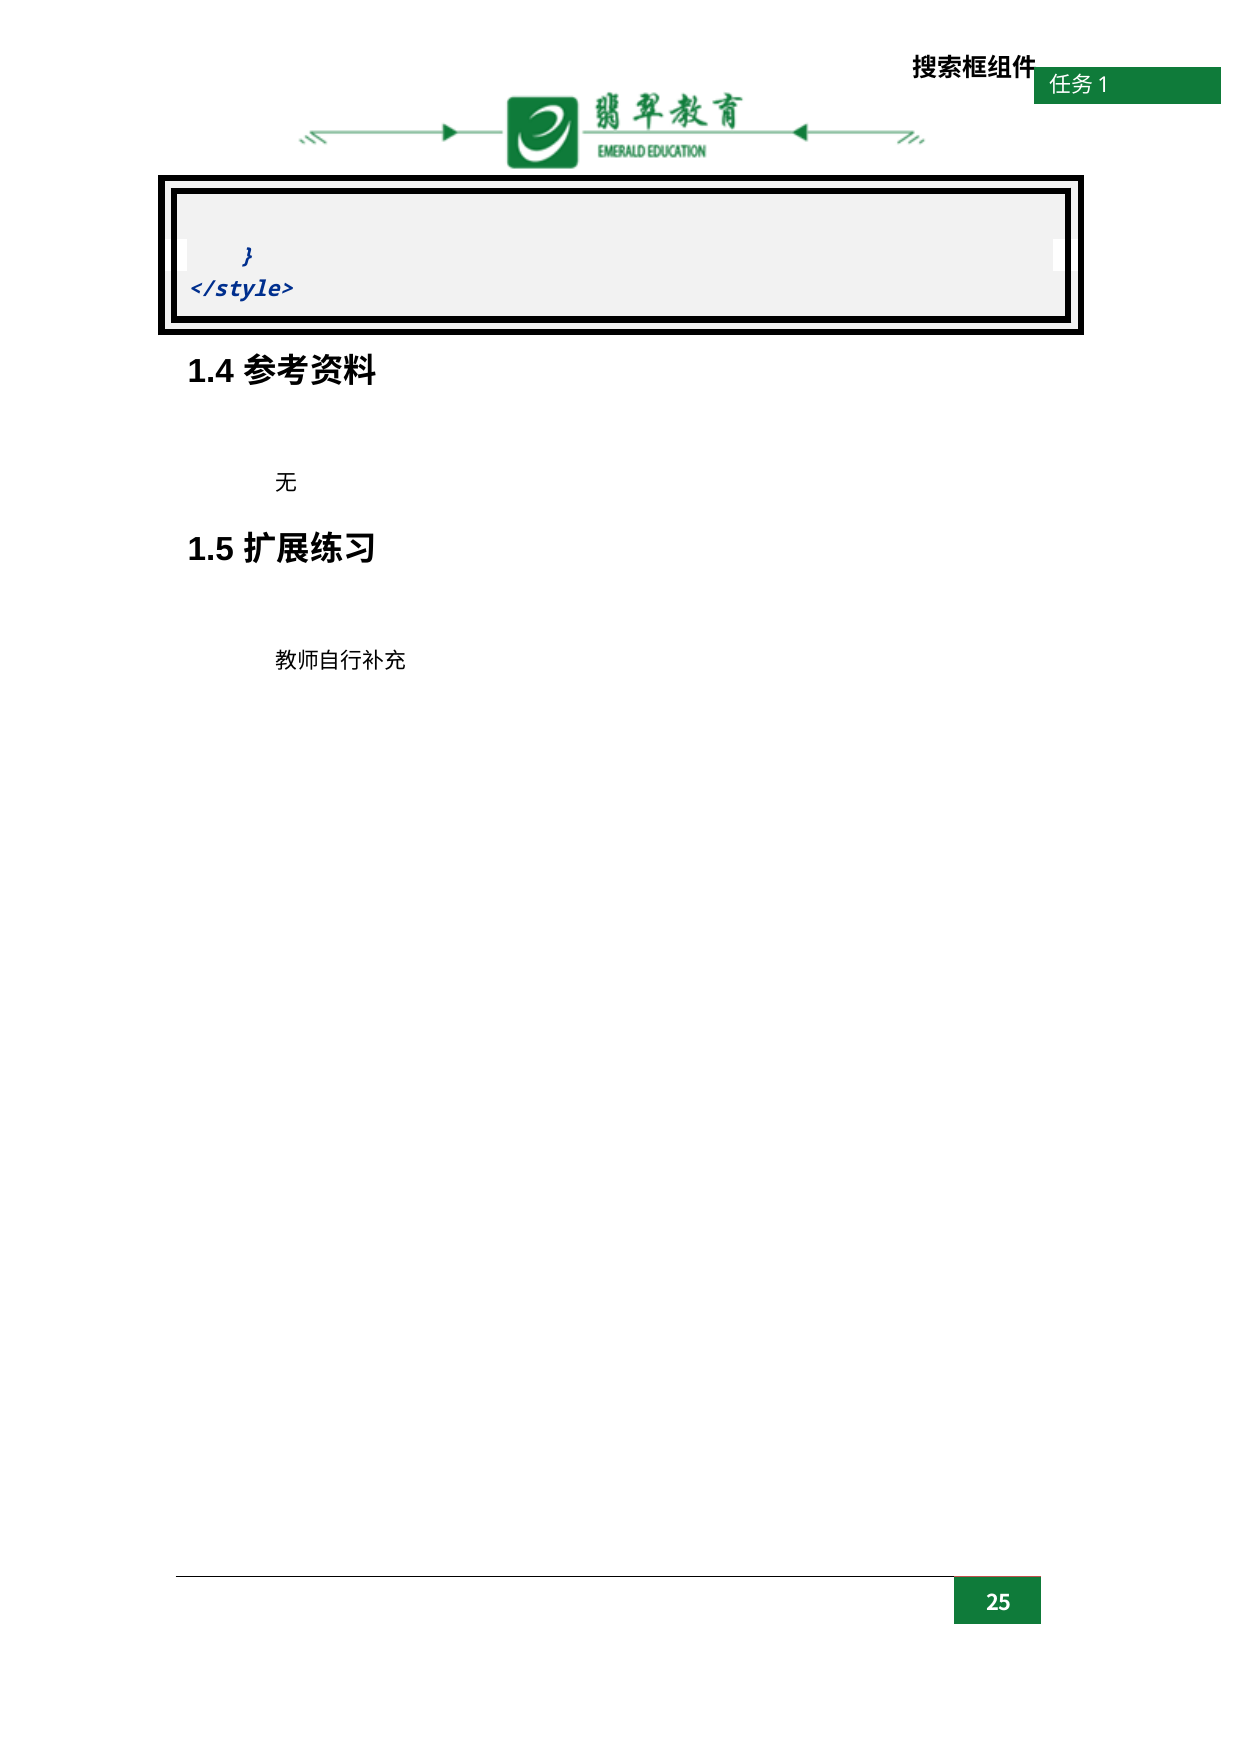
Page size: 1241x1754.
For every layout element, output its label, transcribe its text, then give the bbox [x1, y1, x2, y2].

text 扩展练习 [187, 513, 1053, 578]
text 教师自行补充 [231, 642, 1053, 675]
text 参考资料 [187, 335, 1053, 400]
text 无 [231, 464, 1053, 497]
picture [296, 88, 929, 172]
text </style> [165, 240, 1078, 329]
